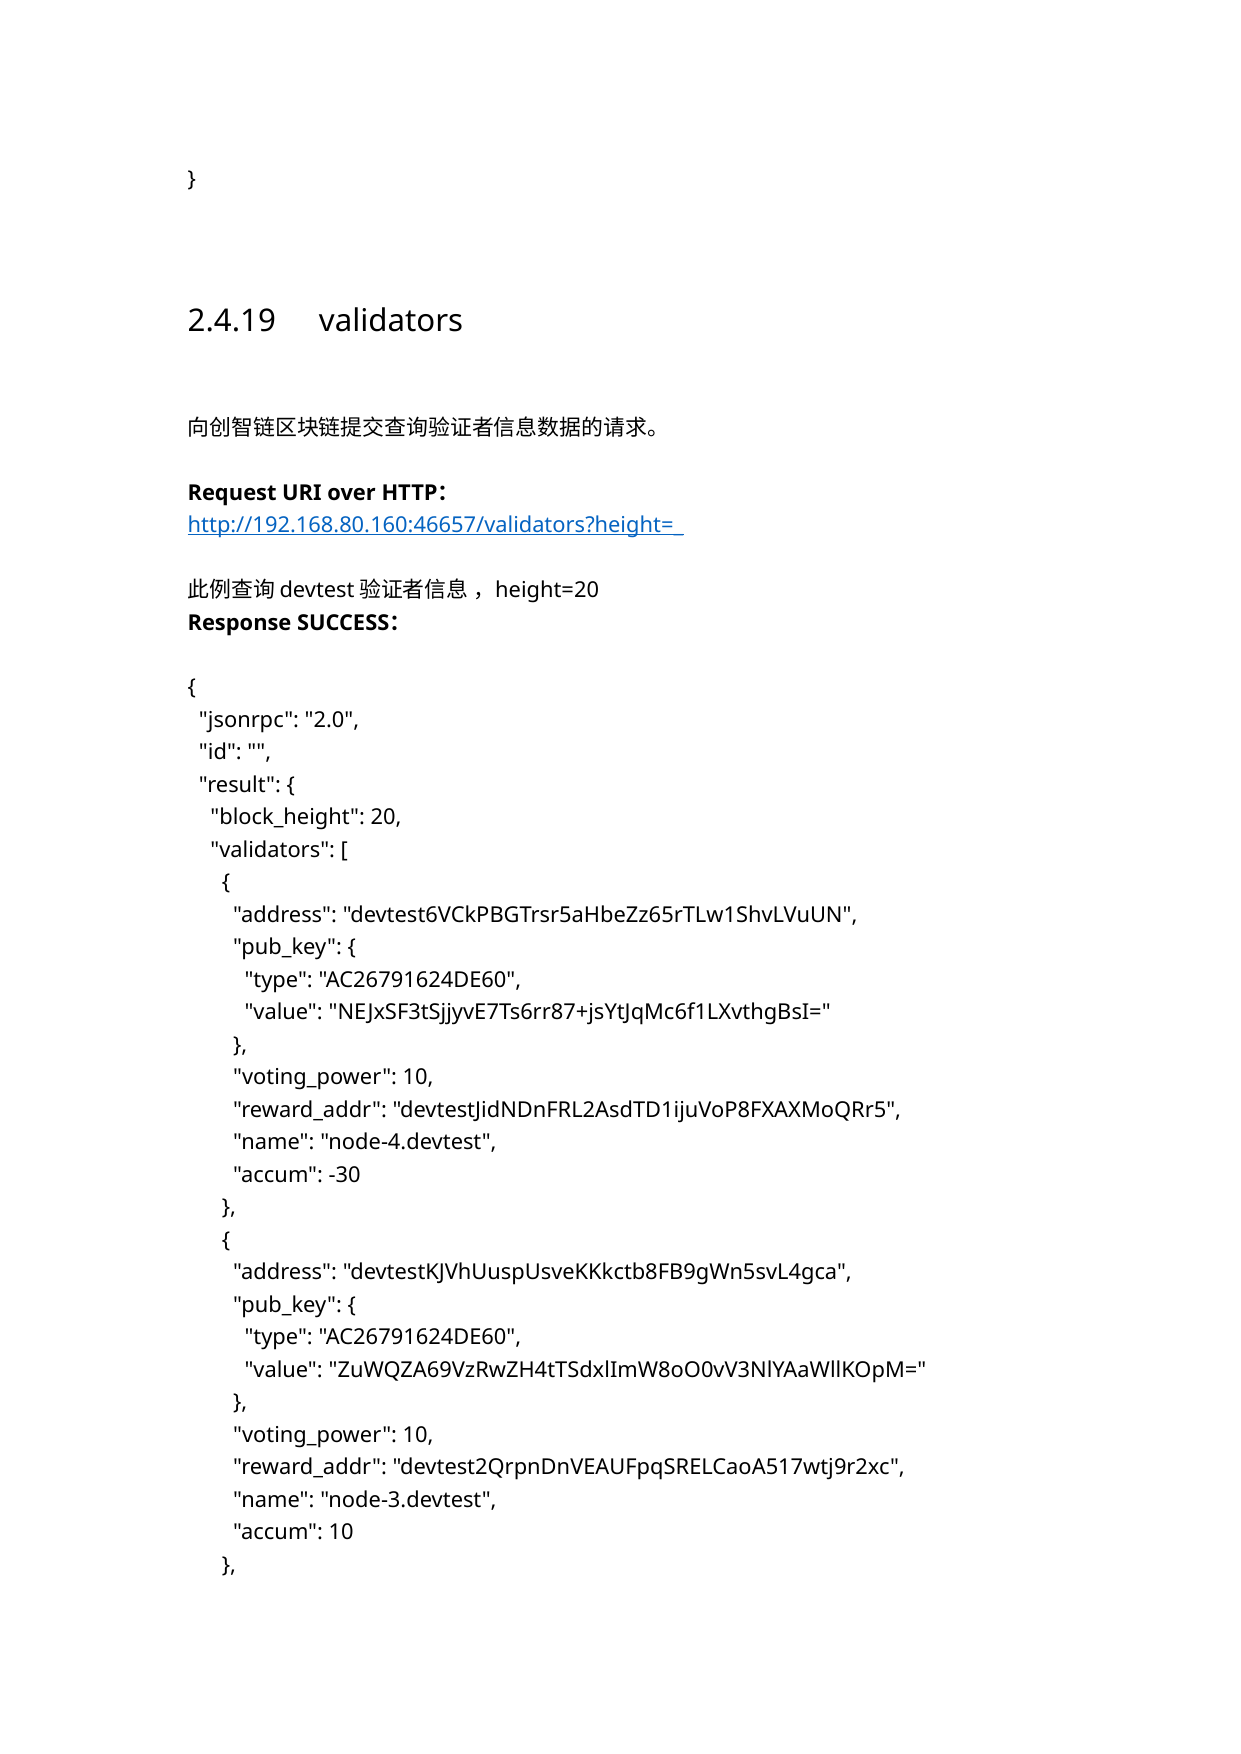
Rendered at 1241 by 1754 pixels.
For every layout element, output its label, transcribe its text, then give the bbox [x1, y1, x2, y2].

text "accum": -30 [187, 1157, 1053, 1190]
text "voting_power": 10, [187, 1060, 1053, 1092]
text "validators": [ [187, 832, 1053, 865]
subtitle validators [187, 287, 1053, 352]
text }, [187, 1385, 1053, 1417]
text "address": "devtest6VCkPBGTrsr5aHbeZz65rTLw1ShvLVuUN", [187, 897, 1053, 930]
text { [187, 865, 1053, 897]
text "address": "devtestKJVhUuspUsveKKkctb8FB9gWn5svL4gca", [187, 1255, 1053, 1287]
text "jsonrpc": "2.0", [187, 702, 1053, 735]
text } [187, 162, 1053, 194]
text "result": { [187, 767, 1053, 800]
text "type": "AC26791624DE60", [187, 1320, 1053, 1352]
text "block_height": 20, [187, 800, 1053, 832]
text "pub_key": { [187, 930, 1053, 962]
text "accum": 10 [187, 1515, 1053, 1547]
text "value": "ZuWQZA69VzRwZH4tTSdxlImW8oO0vV3NlYAaWllKOpM=" [187, 1352, 1053, 1385]
text }, [187, 1190, 1053, 1222]
text 向创智链区块链提交查询验证者信息数据的请求。 [187, 410, 1053, 442]
text "value": "NEJxSF3tSjjyvE7Ts6rr87+jsYtJqMc6f1LXvthgBsI=" [187, 995, 1053, 1027]
text { [187, 1222, 1053, 1255]
text }, [187, 1027, 1053, 1060]
text "pub_key": { [187, 1287, 1053, 1320]
text "reward_addr": "devtest2QrpnDnVEAUFpqSRELCaoA517wtj9r2xc", [187, 1450, 1053, 1482]
text http://192.168.80.160:46657/validators?height=_ [187, 507, 1053, 540]
text "type": "AC26791624DE60", [187, 962, 1053, 995]
text 此例查询devtest验证者信息 ，height=20 [187, 572, 1053, 605]
text "name": "node-4.devtest", [187, 1125, 1053, 1157]
text { [187, 670, 1053, 702]
text "voting_power": 10, [187, 1417, 1053, 1450]
text "id": "", [187, 735, 1053, 767]
text Response SUCCESS： [187, 605, 1053, 637]
text "reward_addr": "devtestJidNDnFRL2AsdTD1ijuVoP8FXAXMoQRr5", [187, 1092, 1053, 1125]
text Request URI over HTTP： [187, 475, 1053, 507]
text }, [187, 1547, 1053, 1580]
text "name": "node-3.devtest", [187, 1482, 1053, 1515]
